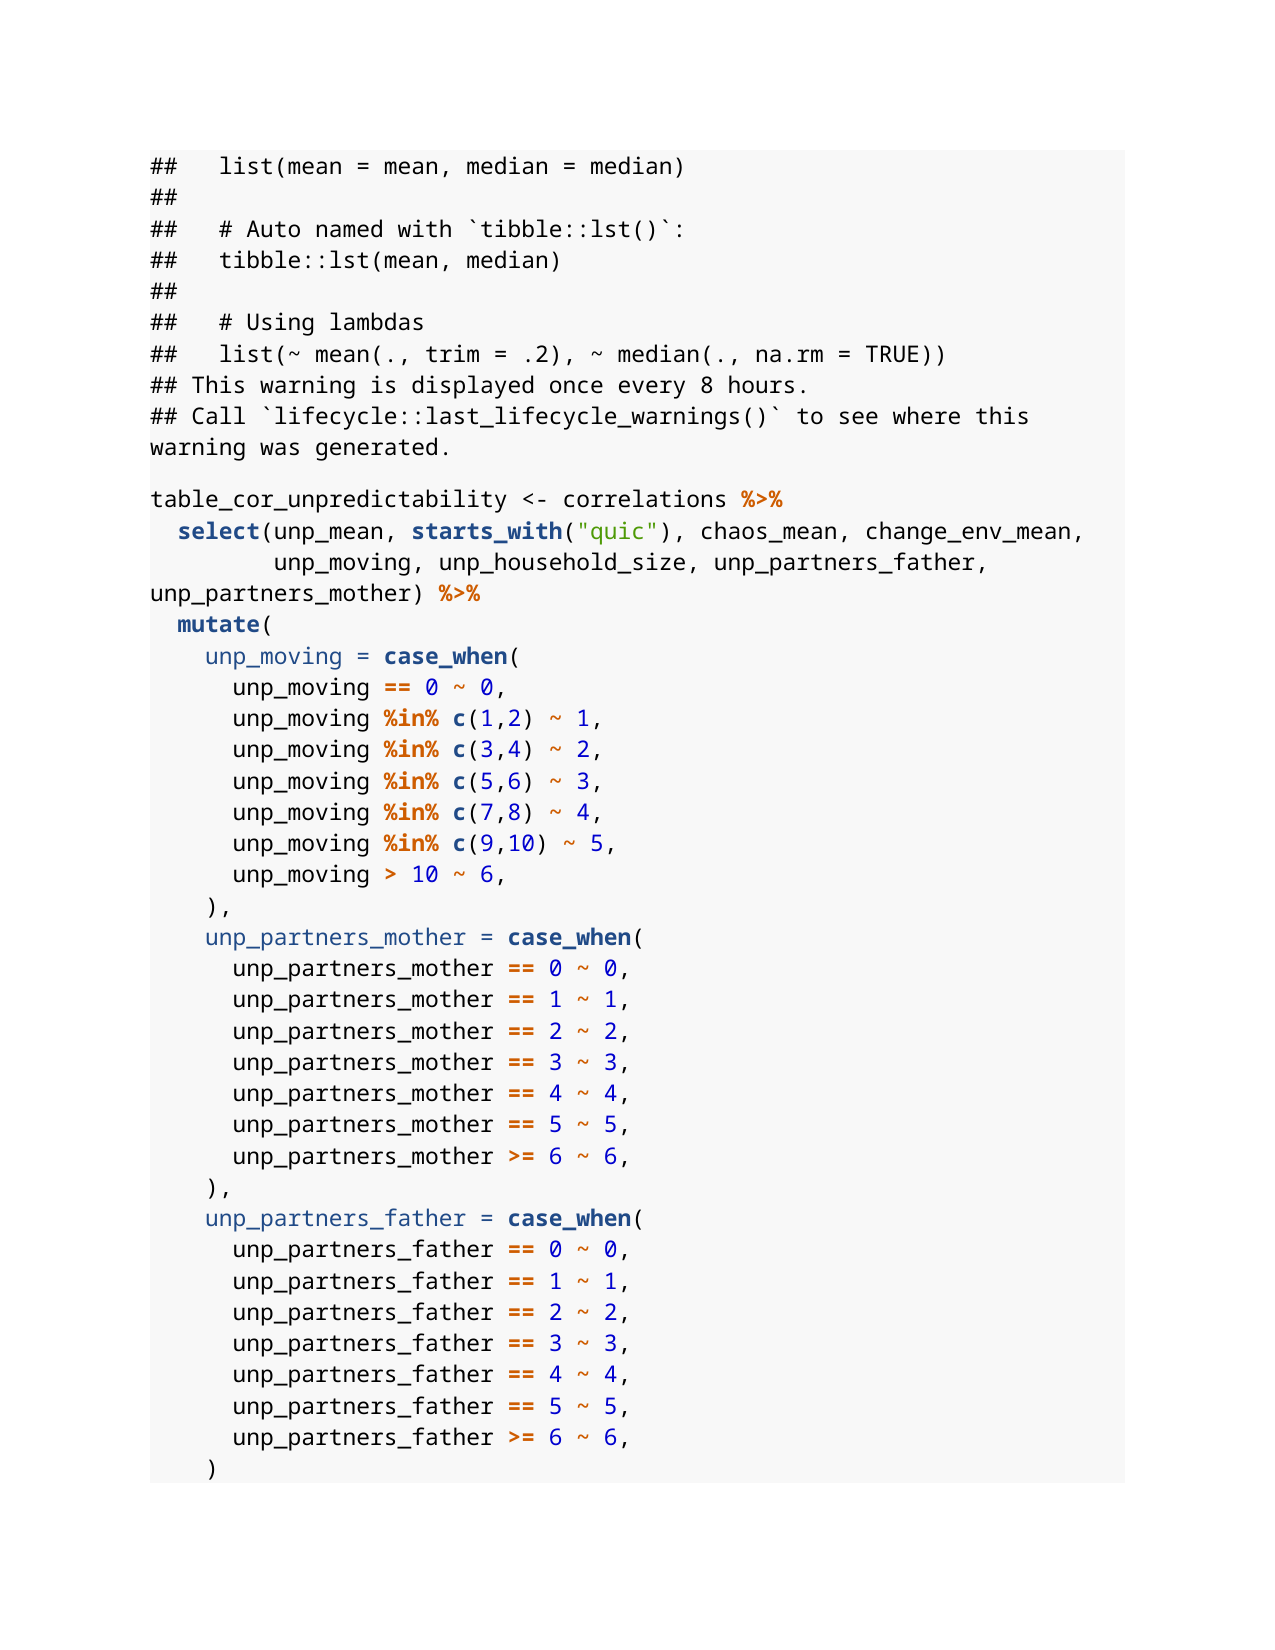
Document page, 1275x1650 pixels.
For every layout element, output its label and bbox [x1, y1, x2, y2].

text [150, 150, 1125, 462]
text [150, 483, 1125, 1483]
